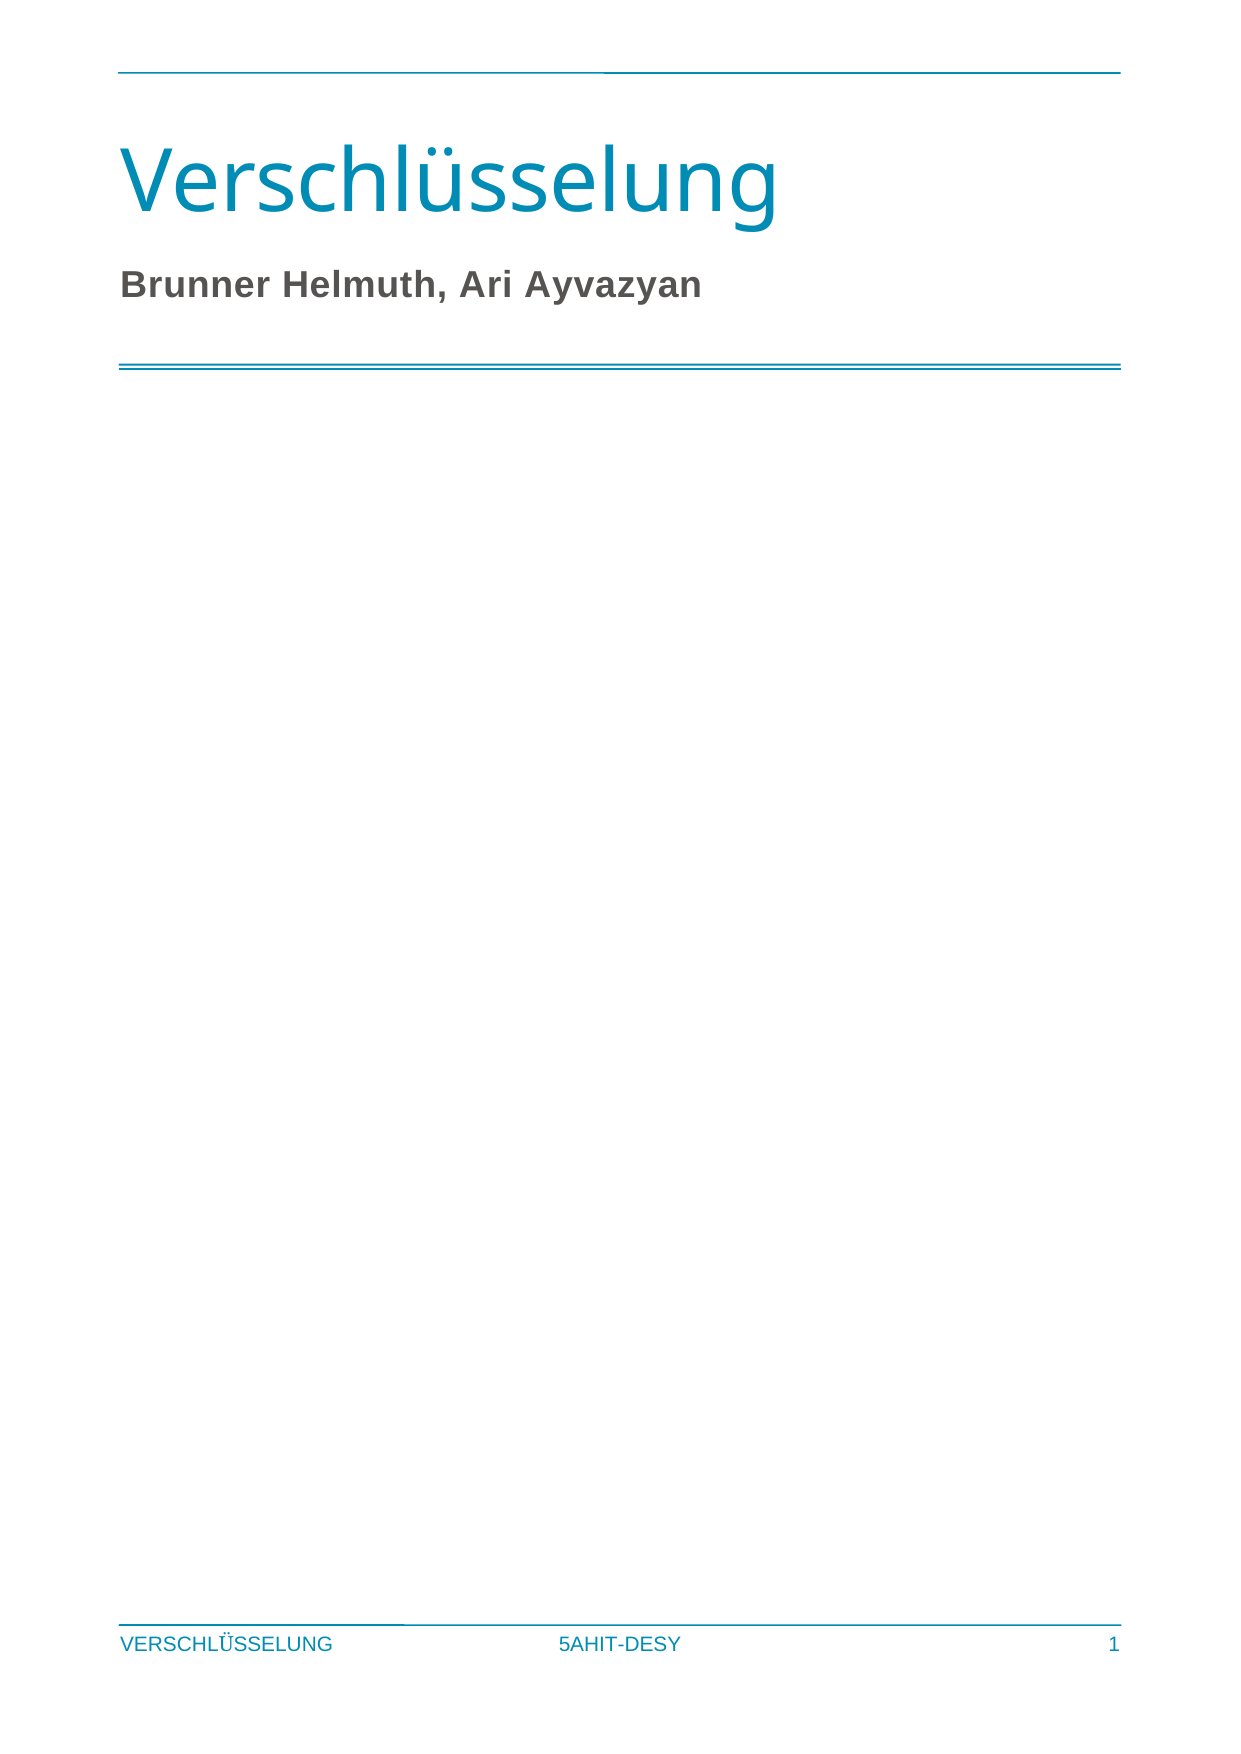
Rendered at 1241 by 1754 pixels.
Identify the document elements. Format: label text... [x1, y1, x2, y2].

subtitle Brunner Helmuth, Ari Ayvazyan [120, 262, 1120, 305]
title Verschlüsselung [120, 135, 1120, 231]
